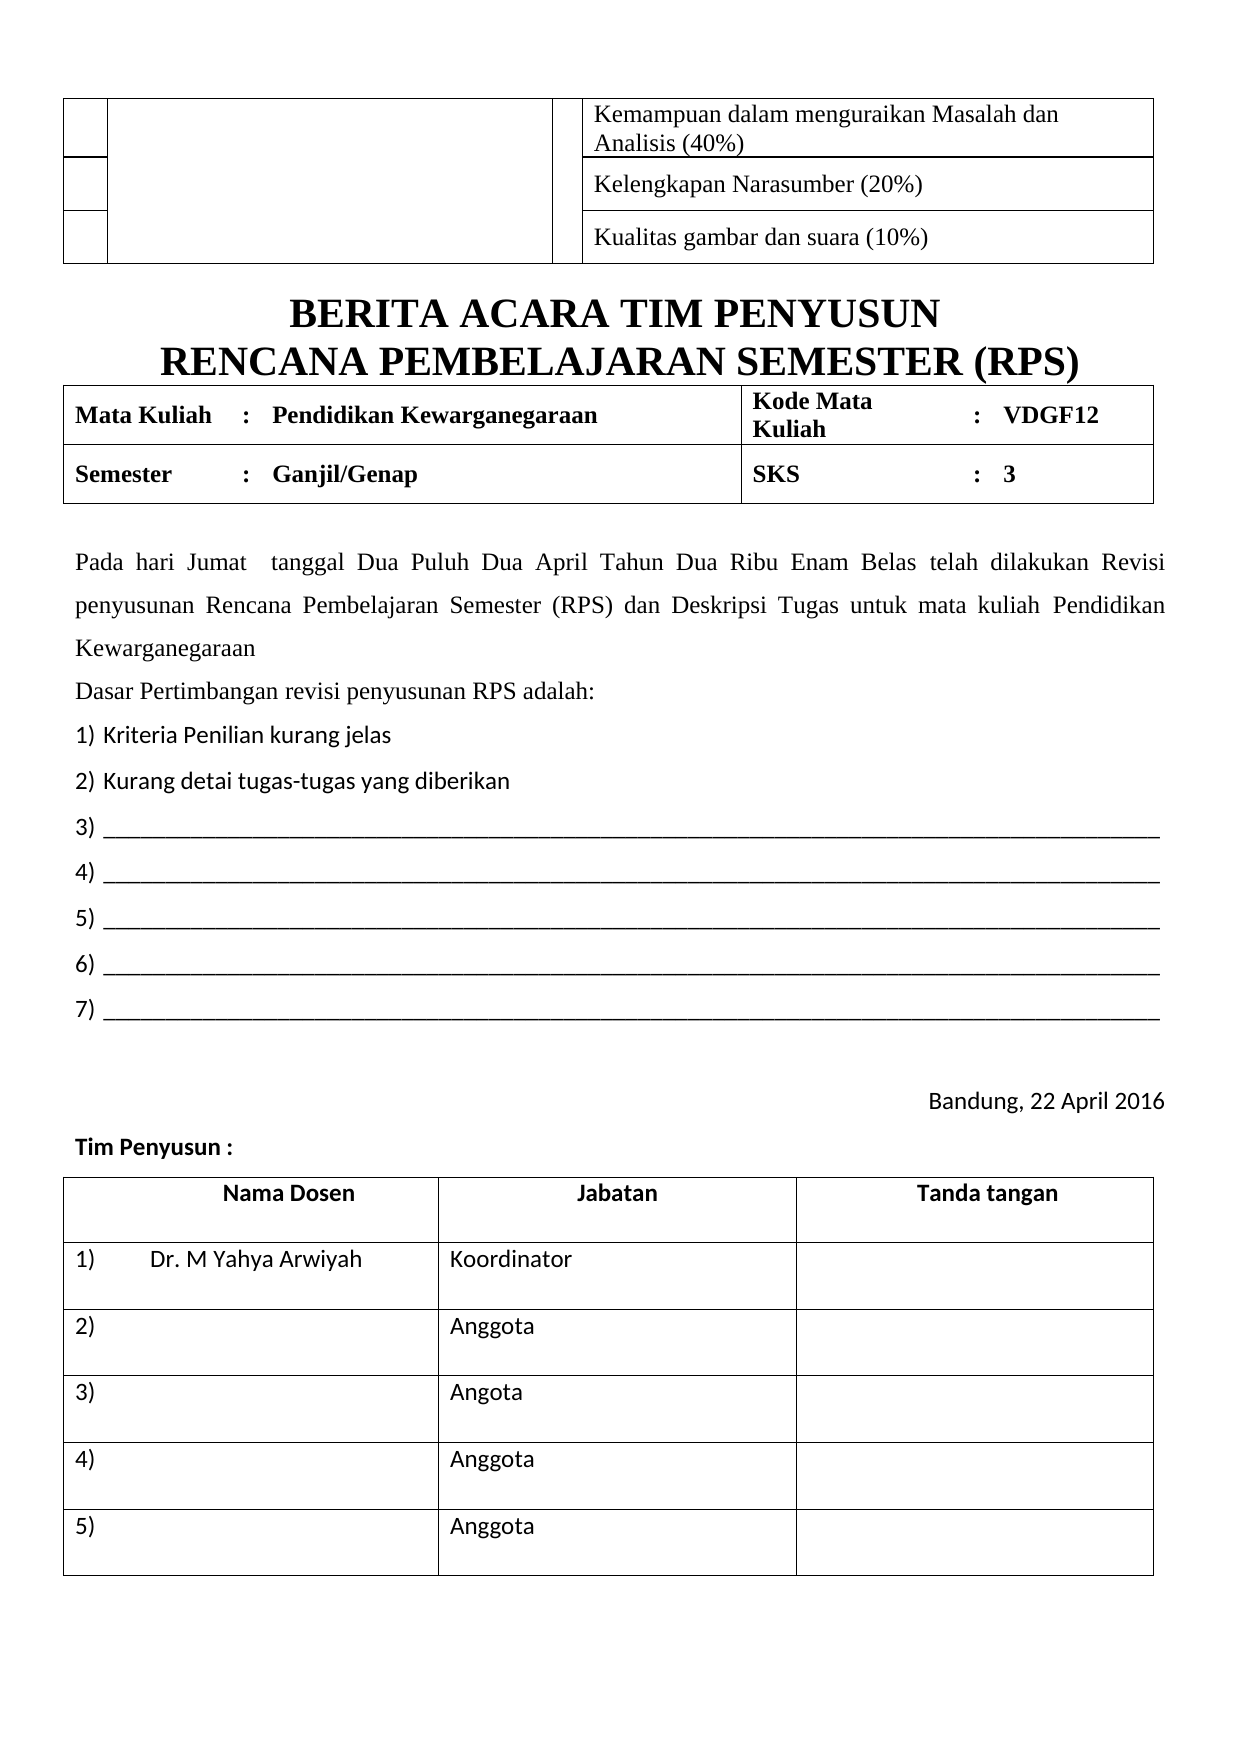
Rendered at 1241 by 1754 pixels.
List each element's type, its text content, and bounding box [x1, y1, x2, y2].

list Bandung, 22 April 2016 [75, 1085, 1165, 1116]
table_cell Semester [64, 445, 231, 503]
table_cell SKS [742, 445, 962, 503]
table_cell [64, 1310, 438, 1375]
table_header VDGF12 [992, 386, 1153, 443]
table_header Kode Mata Kuliah [742, 386, 962, 443]
table_cell Anggota [439, 1310, 796, 1375]
text Dasar Pertimbangan revisi penyusunan RPS adalah: [75, 676, 1165, 705]
list _____________________________________________________________________________________ [75, 856, 1165, 887]
table_cell [64, 1376, 438, 1442]
list _____________________________________________________________________________________ [75, 811, 1165, 841]
table_cell Dr. M Yahya Arwiyah [64, 1243, 438, 1309]
table_cell : [962, 445, 992, 503]
list _____________________________________________________________________________________ [75, 948, 1165, 978]
table_cell [797, 1243, 1153, 1309]
table_header : [231, 386, 261, 443]
table_cell Ganjil/Genap [261, 445, 741, 503]
table_header Mata Kuliah [64, 386, 231, 443]
table_cell Anggota [439, 1443, 796, 1509]
table_cell [797, 1310, 1153, 1375]
table_cell [797, 1510, 1153, 1575]
table_cell [64, 158, 107, 209]
list Tim Penyusun : [75, 1131, 1165, 1161]
table_header Nama Dosen [64, 1178, 438, 1242]
table_cell : [231, 445, 261, 503]
table_cell [64, 1443, 438, 1509]
list Kurang detai tugas-tugas yang diberikan [75, 765, 1165, 796]
table_header Jabatan [439, 1178, 796, 1242]
list _____________________________________________________________________________________ [75, 902, 1165, 933]
table_cell Kelengkapan Narasumber (20%) [583, 158, 1153, 209]
table_header Tanda tangan [797, 1178, 1153, 1242]
table_cell [797, 1376, 1153, 1442]
table_cell 3 [992, 445, 1153, 503]
table_cell Kualitas gambar dan suara (10%) [583, 211, 1153, 263]
text BERITA ACARA TIM PENYUSUN RENCANA PEMBELAJARAN SEMESTER (RPS) [75, 289, 1165, 384]
table_cell Angota [439, 1376, 796, 1442]
table_header : [962, 386, 992, 443]
table_cell [797, 1443, 1153, 1509]
table_header Pendidikan Kewarganegaraan [261, 386, 741, 443]
table_cell [64, 1510, 438, 1575]
list Kriteria Penilian kurang jelas [75, 719, 1165, 750]
table_cell [64, 211, 107, 263]
table_cell Kemampuan dalam menguraikan Masalah dan Analisis (40%) [583, 99, 1153, 156]
text Pada hari Jumat tanggal Dua Puluh Dua April Tahun Dua Ribu Enam Belas telah dilakukan Revisi penyusunan Rencana Pembelajaran Semester (RPS) dan Deskripsi Tugas untuk mata kuliah Pendidikan Kewarganegaraan [75, 547, 1165, 662]
list _____________________________________________________________________________________ [75, 994, 1165, 1024]
table_cell Anggota [439, 1510, 796, 1575]
table_cell Koordinator [439, 1243, 796, 1309]
